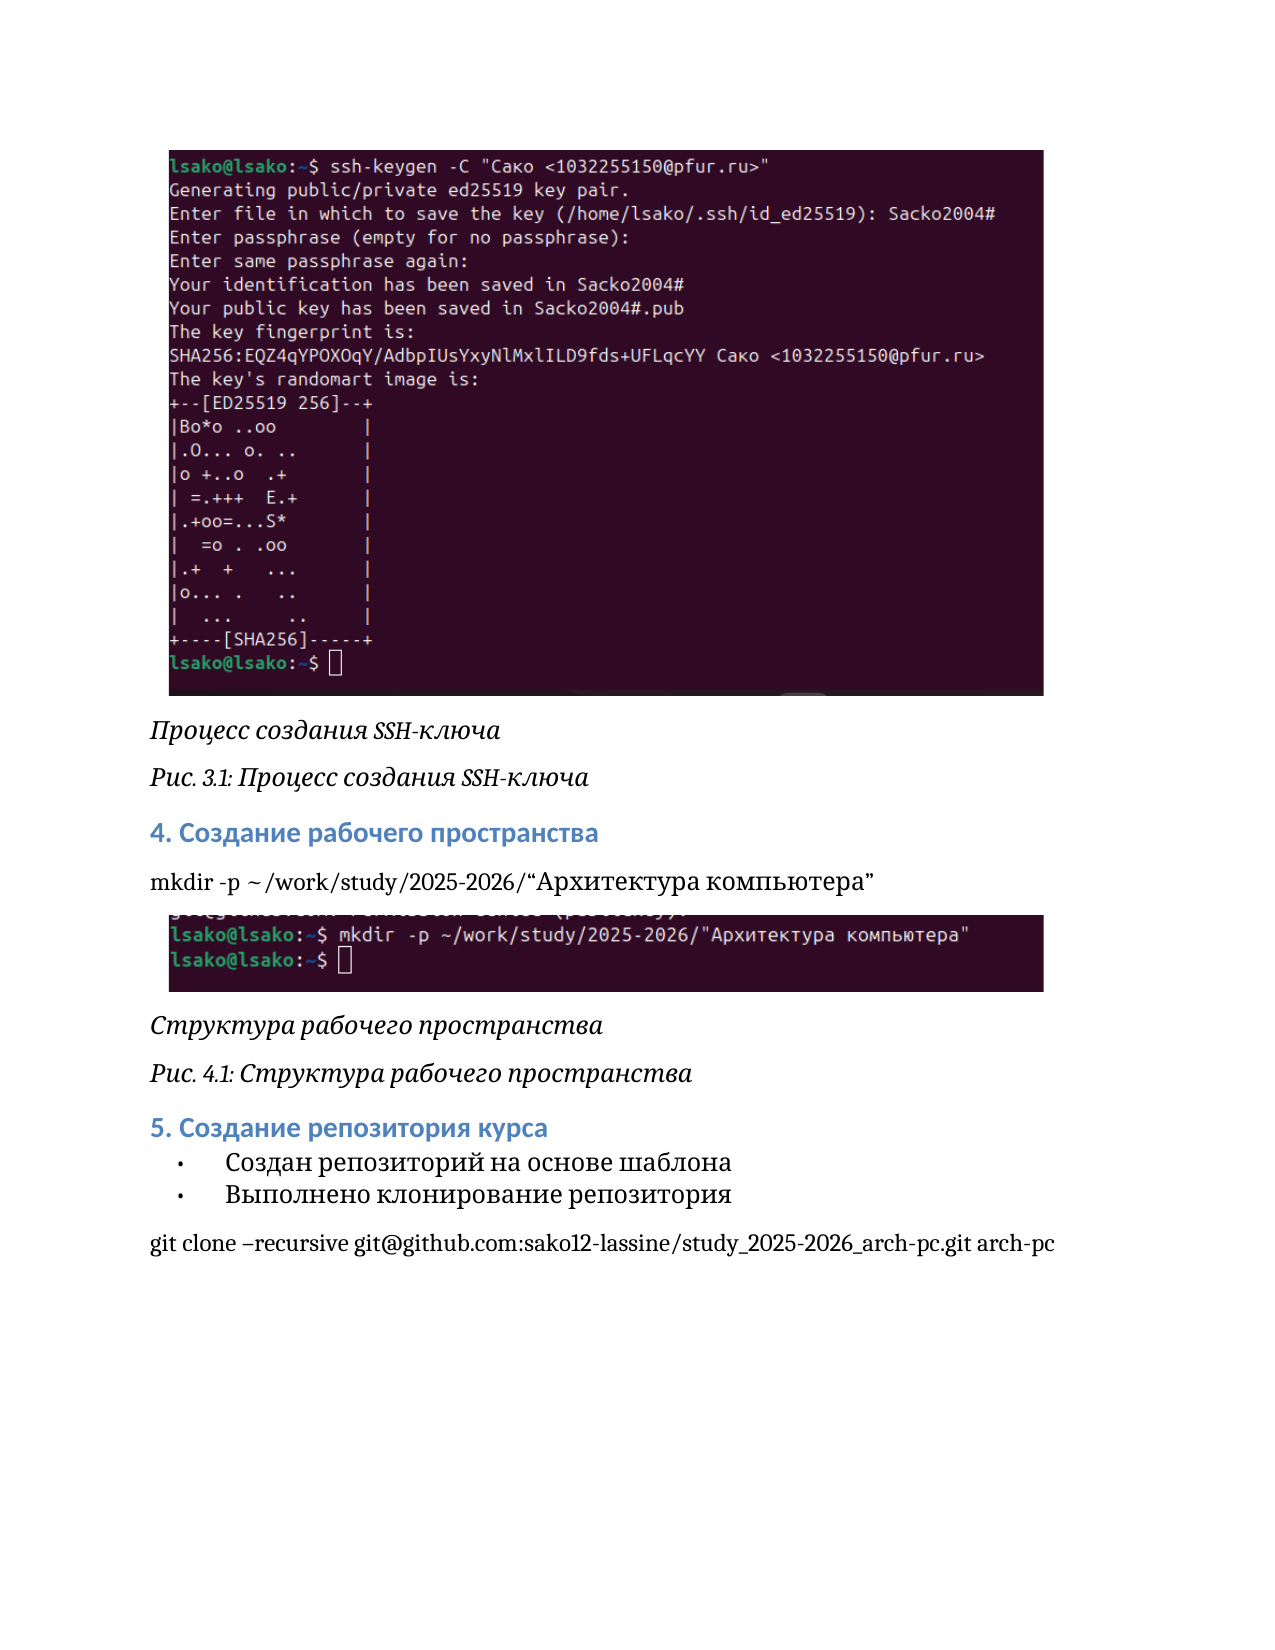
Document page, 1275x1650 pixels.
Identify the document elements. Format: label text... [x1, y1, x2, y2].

picture [168, 915, 1044, 992]
list Выполнено клонирование репозитория [175, 1181, 1125, 1210]
text Структура рабочего пространства [150, 1012, 1125, 1041]
text mkdir -p ~/work/study/2025-2026/“Архитектура компьютера” [150, 868, 1125, 897]
subtitle 4. Создание рабочего пространства [150, 814, 1125, 849]
list Создан репозиторий на основе шаблона [175, 1148, 1125, 1177]
text git clone –recursive git@github.com:sako12-lassine/study_2025-2026_arch-pc.git arch-pc [150, 1228, 1125, 1257]
text Рис. 4.1: Структура рабочего пространства [150, 1059, 1125, 1088]
subtitle 5. Создание репозитория курса [150, 1109, 1125, 1145]
picture [168, 150, 1044, 696]
text Процесс создания SSH-ключа [150, 717, 1125, 745]
text Рис. 3.1: Процесс создания SSH-ключа [150, 764, 1125, 793]
